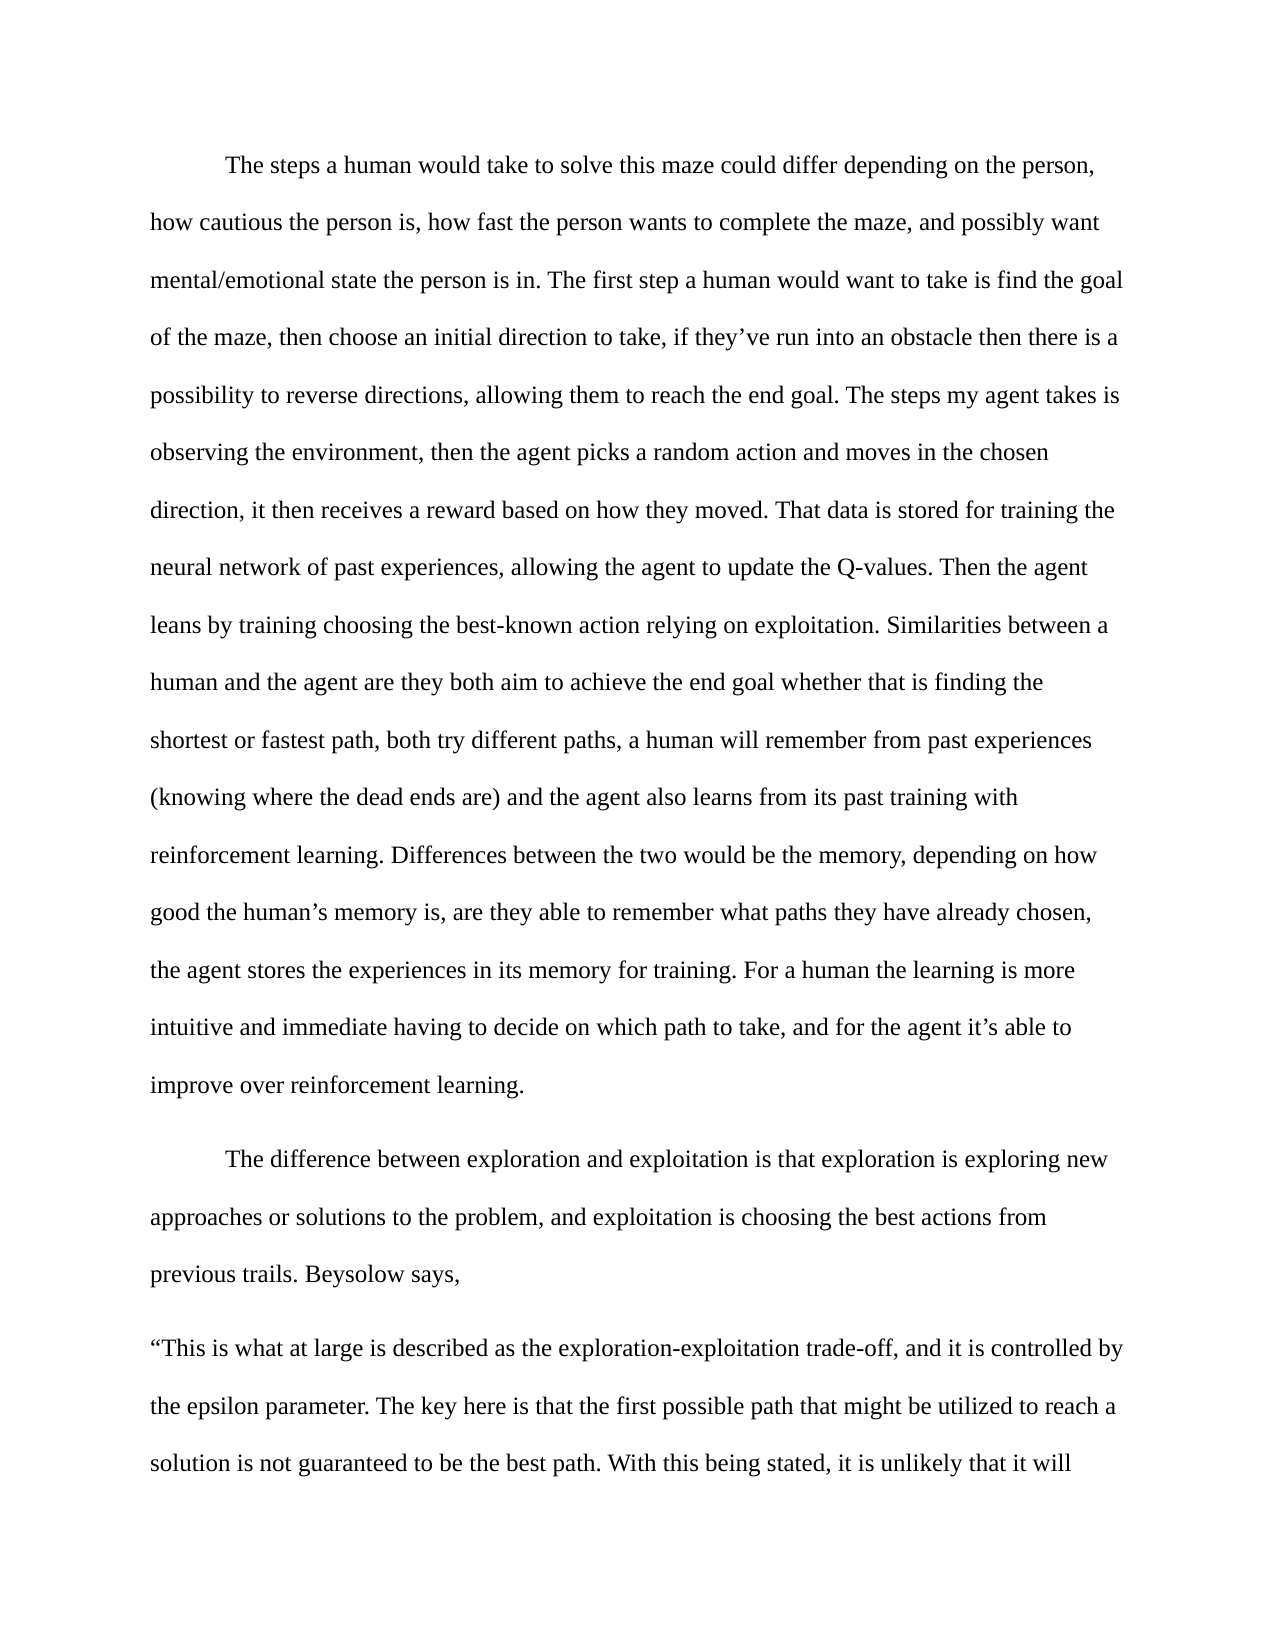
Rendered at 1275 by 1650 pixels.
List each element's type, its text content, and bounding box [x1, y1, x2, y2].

text The difference between exploration and exploitation is that exploration is exploring new approaches or solutions to the problem, and exploitation is choosing the best actions from previous trails. Beysolow says, [150, 1144, 1125, 1288]
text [150, 1333, 1125, 1477]
text The steps a human would take to solve this maze could differ depending on the person, how cautious the person is, how fast the person wants to complete the maze, and possibly want mental/emotional state the person is in. The first step a human would want to take is find the goal of the maze, then choose an initial direction to take, if they’ve run into an obstacle then there is a possibility to reverse directions, allowing them to reach the end goal. The steps my agent takes is observing the environment, then the agent picks a random action and moves in the chosen direction, it then receives a reward based on how they moved. That data is stored for training the neural network of past experiences, allowing the agent to update the Q-values. Then the agent leans by training choosing the best-known action relying on exploitation. Similarities between a human and the agent are they both aim to achieve the end goal whether that is finding the shortest or fastest path, both try different paths, a human will remember from past experiences (knowing where the dead ends are) and the agent also learns from its past training with reinforcement learning. Differences between the two would be the memory, depending on how good the human’s memory is, are they able to remember what paths they have already chosen, the agent stores the experiences in its memory for training. For a human the learning is more intuitive and immediate having to decide on which path to take, and for the agent it’s able to improve over reinforcement learning. [150, 150, 1125, 1099]
